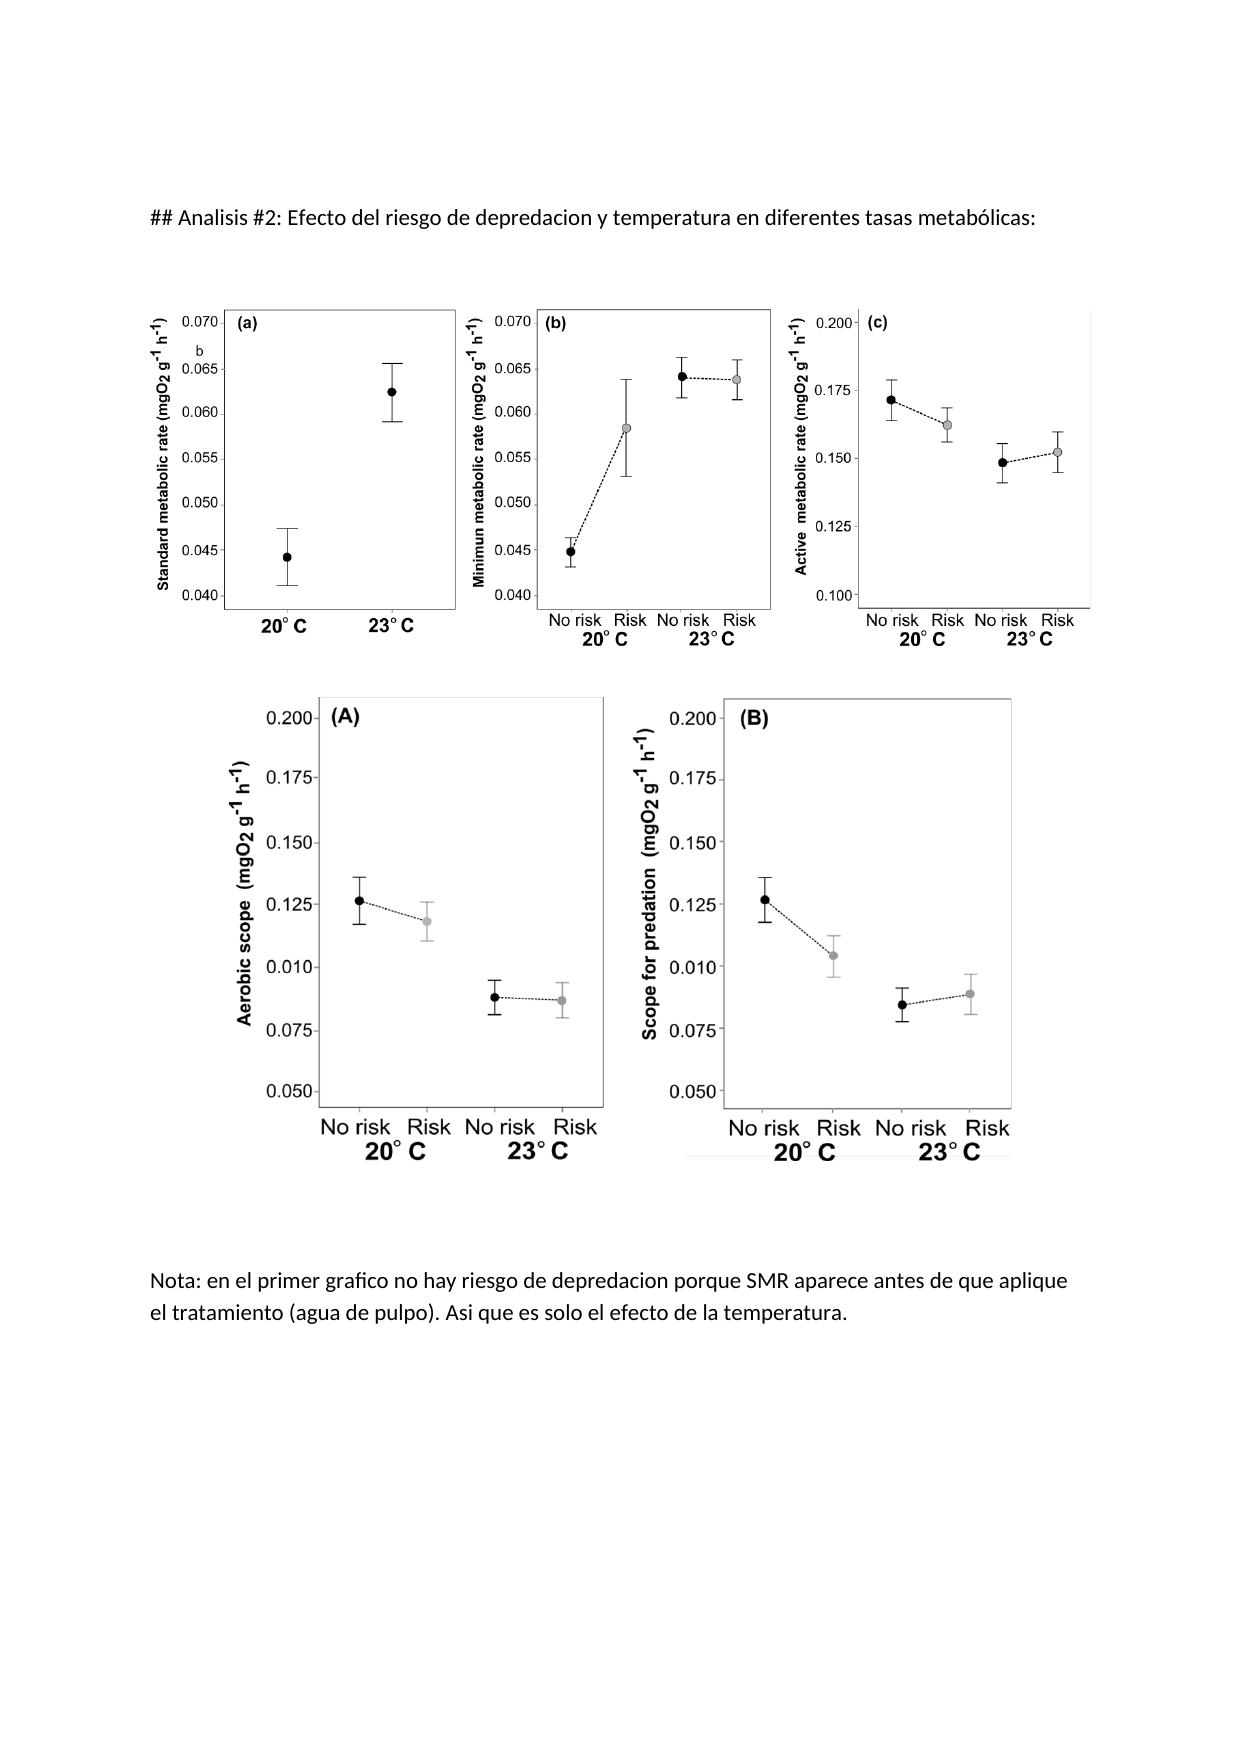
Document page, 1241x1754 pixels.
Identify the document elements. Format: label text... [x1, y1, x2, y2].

picture [228, 697, 1012, 1161]
text Nota: en el primer grafico no hay riesgo de depredacion porque SMR aparece antes de que aplique el tratamiento (agua de pulpo). Asi que es solo el efecto de la temperatura. [150, 1266, 1090, 1326]
text ## Analisis #2: Efecto del riesgo de depredacion y temperatura en diferentes tasas metabólicas: [150, 203, 1090, 231]
picture [150, 309, 1091, 646]
